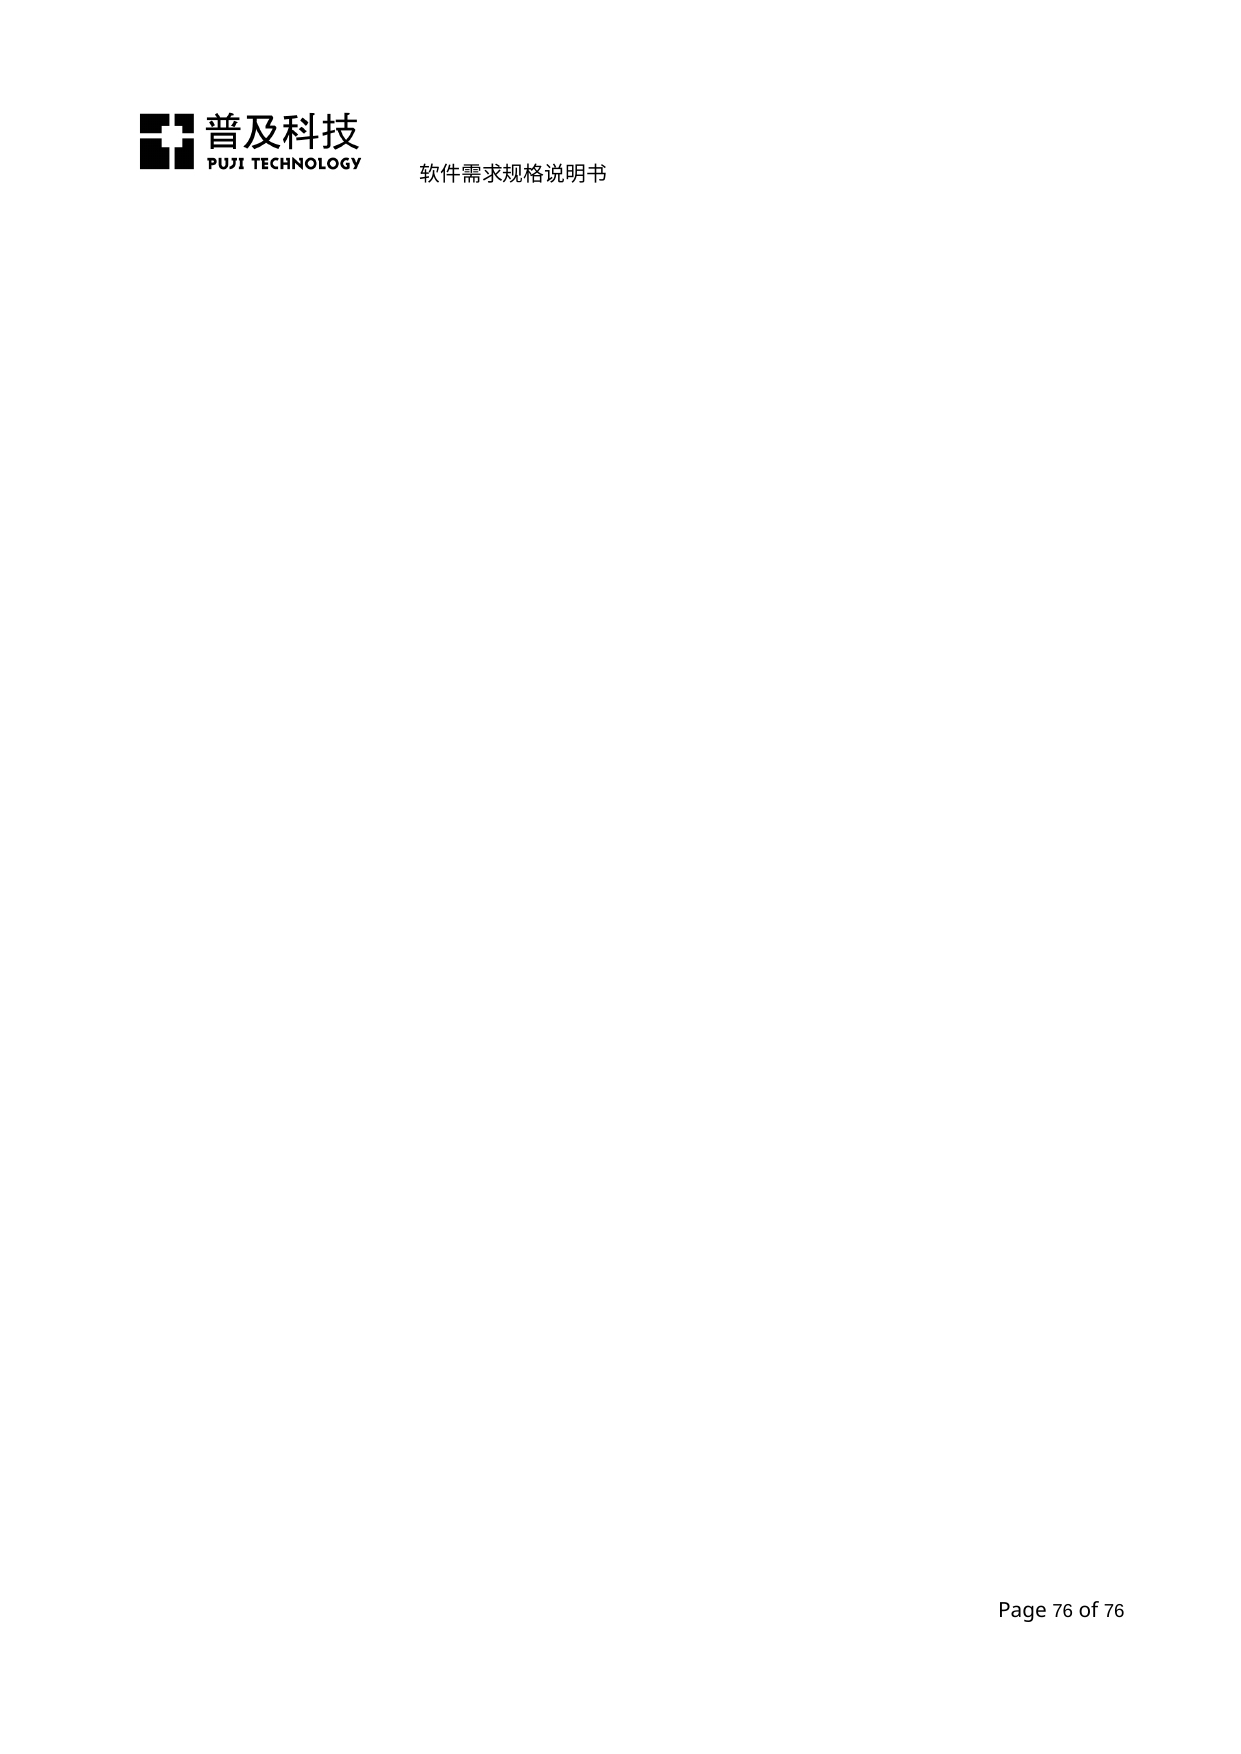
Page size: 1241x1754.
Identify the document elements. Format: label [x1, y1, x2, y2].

picture [124, 103, 365, 182]
